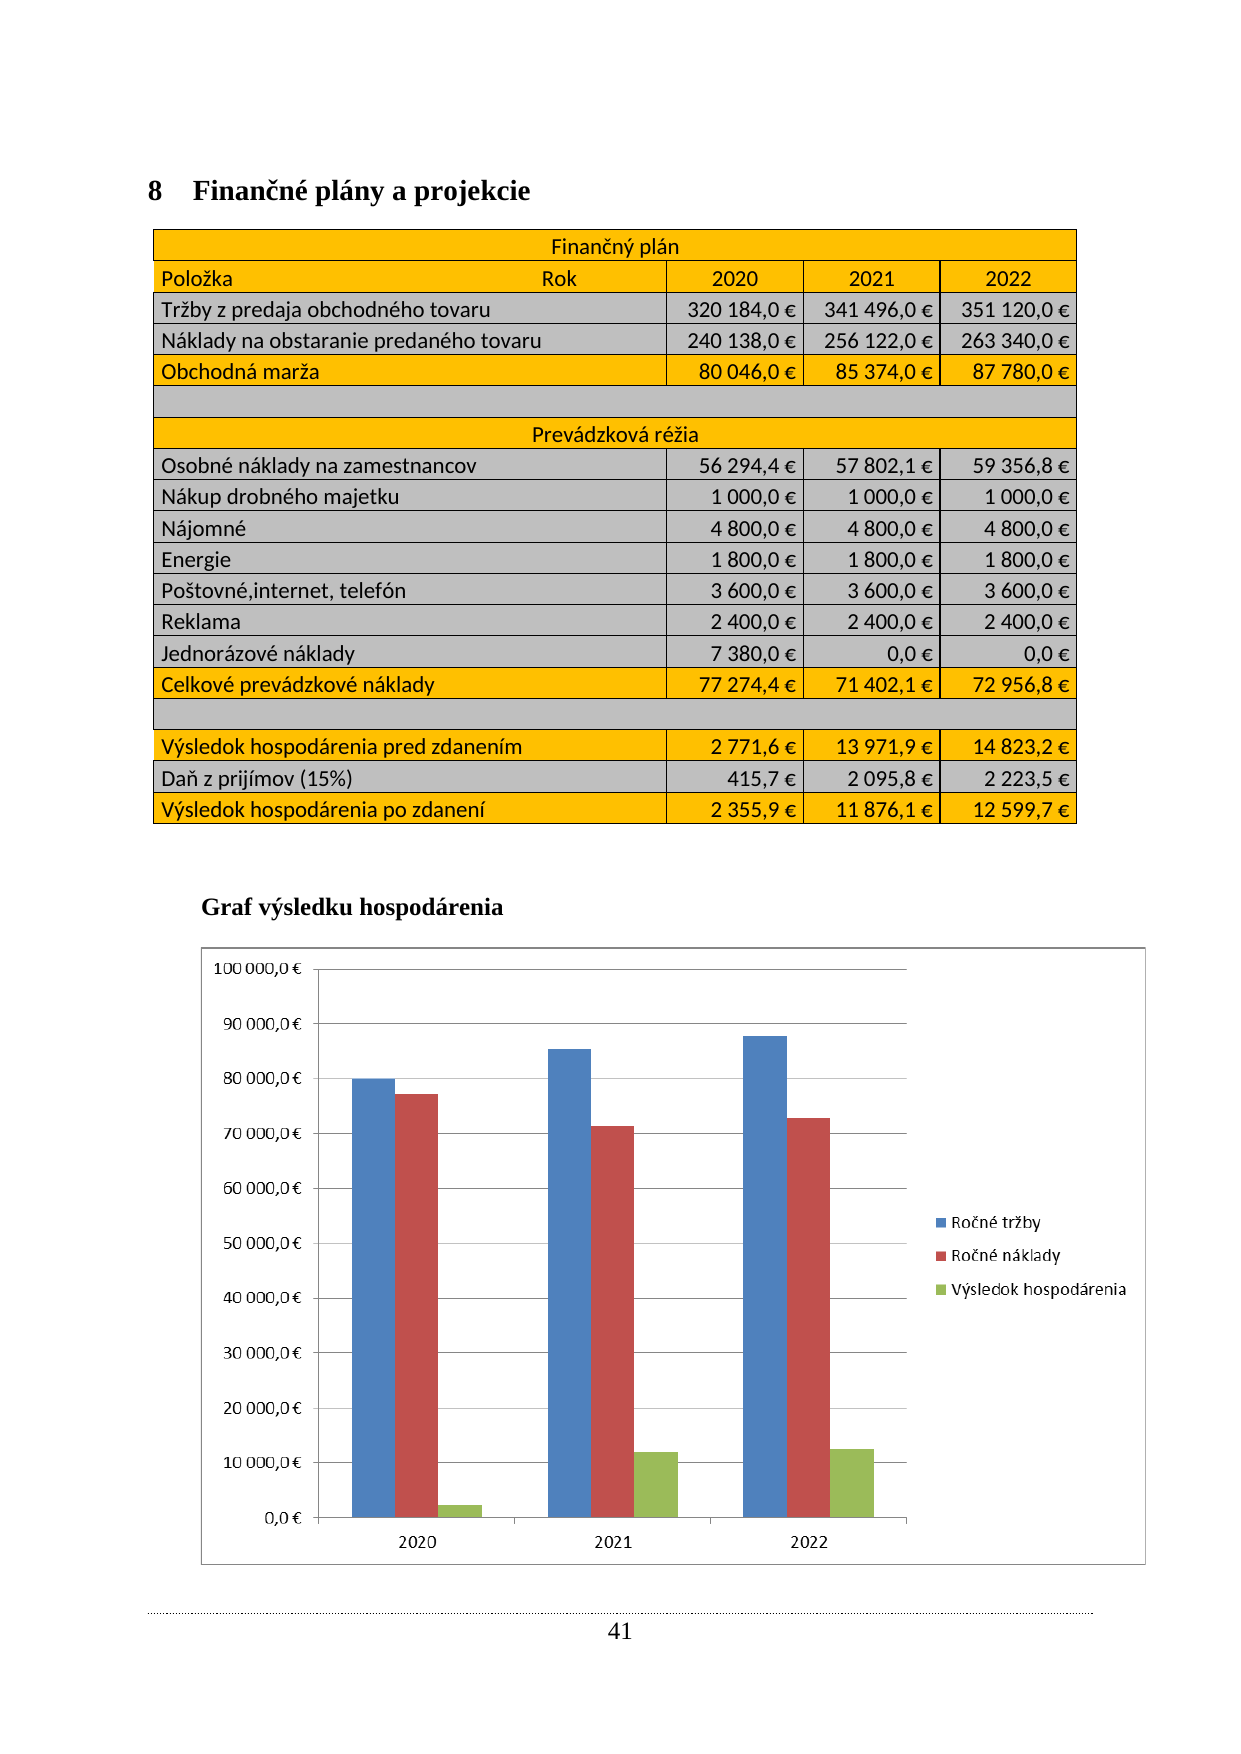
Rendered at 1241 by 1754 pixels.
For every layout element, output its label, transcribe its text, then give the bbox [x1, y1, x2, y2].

table_cell 11 876,1 € [804, 793, 939, 823]
table_cell 4 800,0 € [941, 511, 1076, 542]
text Graf výsledku hospodárenia [148, 892, 1093, 921]
table_cell 2020 [667, 261, 803, 292]
table_cell 80 046,0 € [667, 355, 803, 385]
table_cell 1 800,0 € [667, 543, 803, 573]
text Finančné plány a projekcie [148, 173, 1093, 206]
table_cell 1 800,0 € [941, 543, 1076, 573]
table_cell 4 800,0 € [804, 511, 939, 542]
table_cell 1 800,0 € [804, 543, 939, 573]
table_cell Jednorázové náklady [154, 636, 666, 667]
table_cell 2 095,8 € [804, 761, 939, 792]
table_cell Obchodná marža [154, 355, 666, 385]
table_cell 2 771,6 € [667, 730, 803, 760]
table_cell Energie [154, 543, 666, 573]
table_cell 56 294,4 € [667, 449, 803, 479]
table_cell 13 971,9 € [804, 730, 939, 760]
table_cell Celkové prevádzkové náklady [154, 668, 666, 698]
table_cell 71 402,1 € [804, 668, 939, 698]
table_cell Reklama [154, 605, 666, 635]
table_cell 2 223,5 € [941, 761, 1076, 792]
table_cell Prevádzková réžia [154, 418, 1076, 448]
table_cell [667, 386, 803, 417]
table_cell 2021 [804, 261, 939, 292]
table_cell Náklady na obstaranie predaného tovaru [154, 324, 666, 354]
table_cell 3 600,0 € [941, 574, 1076, 604]
table_cell 7 380,0 € [667, 636, 803, 667]
table_cell [667, 699, 803, 729]
table_header Finančný plán [154, 230, 1076, 260]
table_cell 14 823,2 € [941, 730, 1076, 760]
table_cell 72 956,8 € [941, 668, 1076, 698]
table_cell [154, 699, 667, 729]
table_cell Výsledok hospodárenia pred zdanením [154, 730, 666, 760]
table_cell Poštovné,internet, telefón [154, 574, 666, 604]
table_cell Nájomné [154, 511, 666, 542]
table_cell 351 120,0 € [941, 293, 1076, 323]
table_cell [154, 386, 667, 417]
table_cell 77 274,4 € [667, 668, 803, 698]
picture [200, 947, 1146, 1565]
table_cell 263 340,0 € [941, 324, 1076, 354]
table_cell 1 000,0 € [804, 480, 939, 510]
table_cell 0,0 € [804, 636, 939, 667]
table_cell [940, 386, 1076, 417]
table_cell 320 184,0 € [667, 293, 803, 323]
table_cell 2 400,0 € [941, 605, 1076, 635]
table_cell Daň z prijímov (15%) [154, 761, 666, 792]
table_cell Výsledok hospodárenia po zdanení [154, 793, 666, 823]
table_cell Položka Rok [154, 261, 666, 292]
table_cell 2 355,9 € [667, 793, 803, 823]
table_cell Osobné náklady na zamestnancov [154, 449, 666, 479]
table_cell [803, 699, 940, 729]
table_cell 2 400,0 € [667, 605, 803, 635]
table_cell 85 374,0 € [804, 355, 939, 385]
table_cell 4 800,0 € [667, 511, 803, 542]
table_cell Nákup drobného majetku [154, 480, 666, 510]
table_cell 57 802,1 € [804, 449, 939, 479]
table_cell 415,7 € [667, 761, 803, 792]
table_cell 87 780,0 € [941, 355, 1076, 385]
table_cell 3 600,0 € [804, 574, 939, 604]
table_cell 2022 [941, 261, 1076, 292]
table_cell [940, 699, 1076, 729]
table_cell 3 600,0 € [667, 574, 803, 604]
table_cell 12 599,7 € [941, 793, 1076, 823]
table_cell 0,0 € [941, 636, 1076, 667]
table_cell 2 400,0 € [804, 605, 939, 635]
table_cell 341 496,0 € [804, 293, 939, 323]
table_cell Tržby z predaja obchodného tovaru [154, 293, 666, 323]
table_cell 59 356,8 € [941, 449, 1076, 479]
table_cell 1 000,0 € [667, 480, 803, 510]
table_cell 1 000,0 € [941, 480, 1076, 510]
table_cell 256 122,0 € [804, 324, 939, 354]
table_cell [803, 386, 940, 417]
table_cell 240 138,0 € [667, 324, 803, 354]
